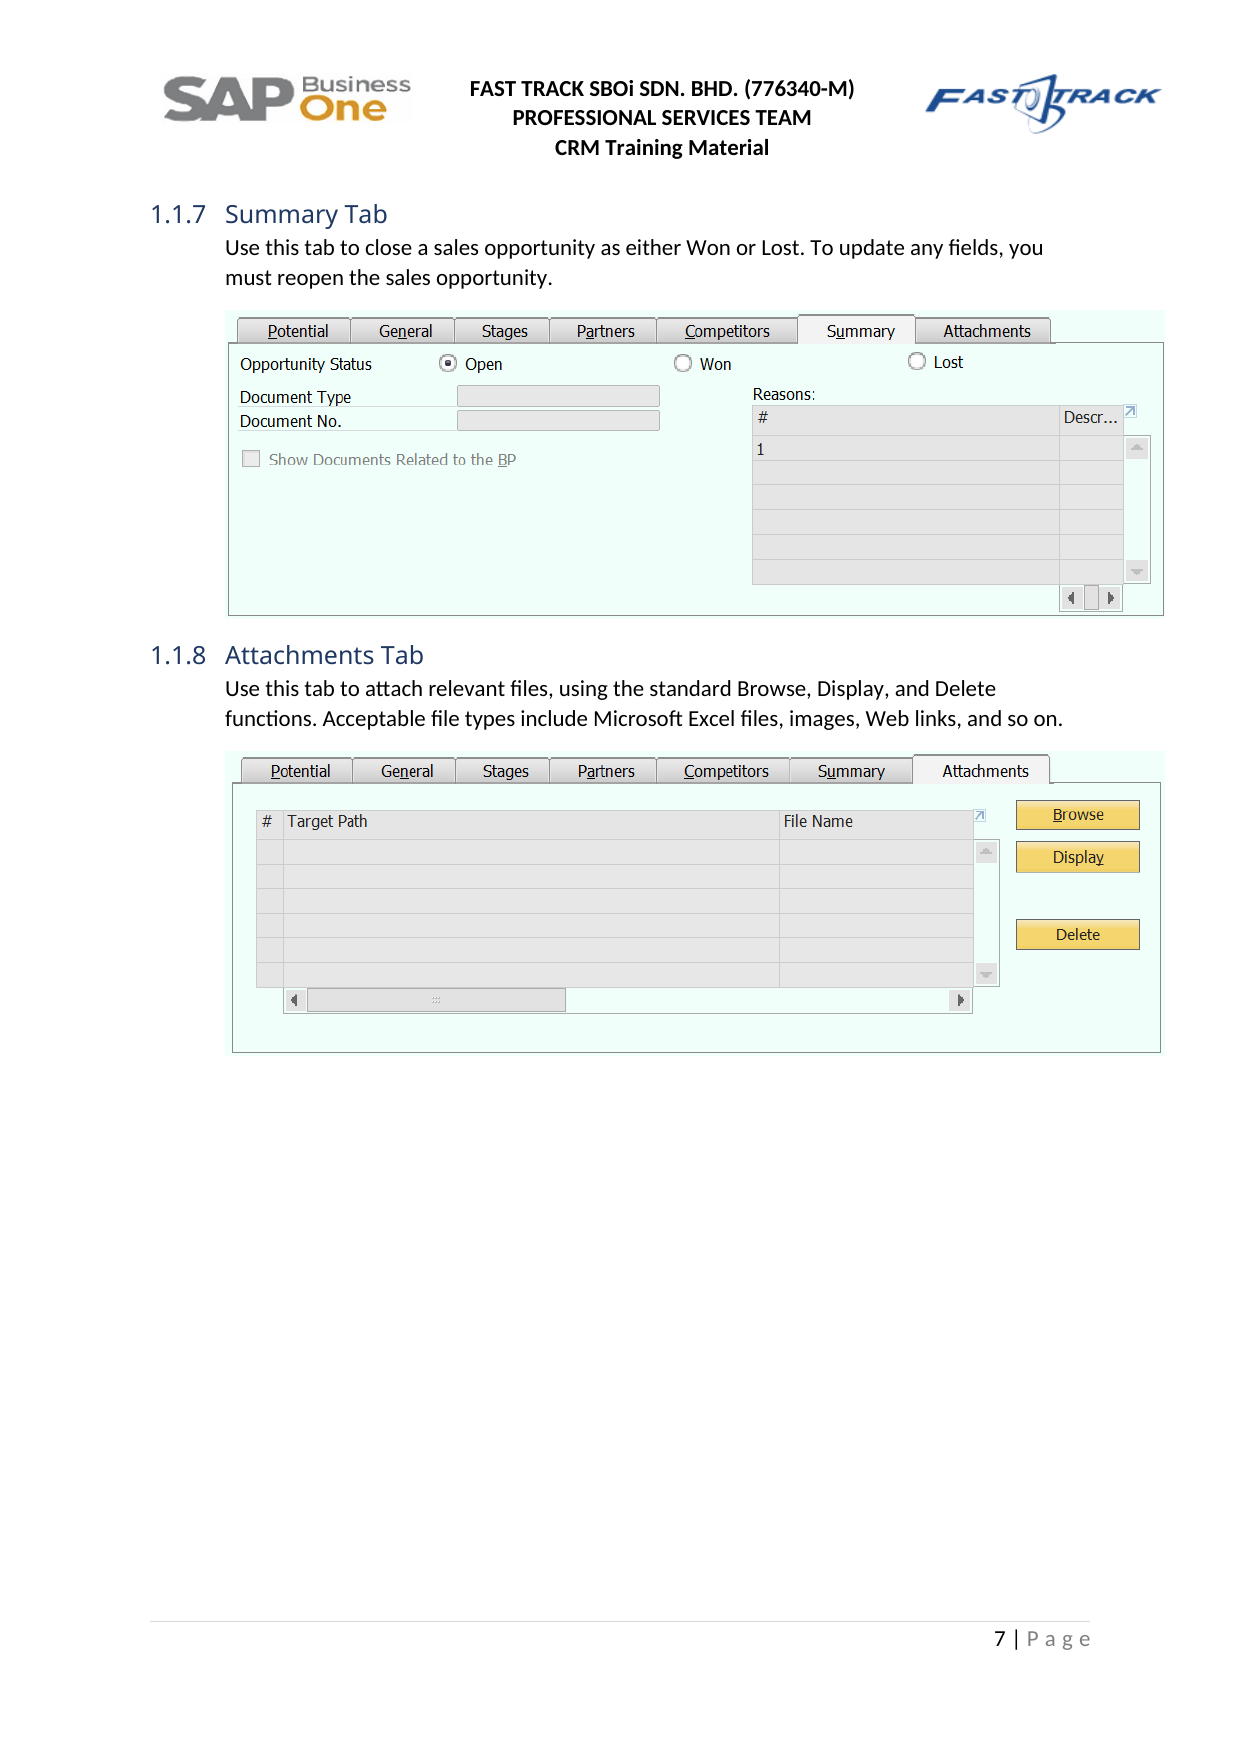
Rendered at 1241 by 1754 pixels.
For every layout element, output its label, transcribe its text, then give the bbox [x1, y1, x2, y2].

subtitle Attachments Tab [150, 637, 1090, 671]
subtitle Summary Tab [150, 196, 1090, 231]
picture [225, 310, 1166, 619]
text Use this tab to close a sales opportunity as either Won or Lost. To update any fields, you must reopen the sales opportunity. [225, 233, 1090, 291]
text Use this tab to attach relevant files, using the standard Browse, Display, and Delete functions. Acceptable file types include Microsoft Excel files, images, Web links, and so on. [225, 674, 1090, 732]
picture [161, 73, 414, 124]
picture [225, 751, 1166, 1056]
picture [925, 73, 1163, 135]
